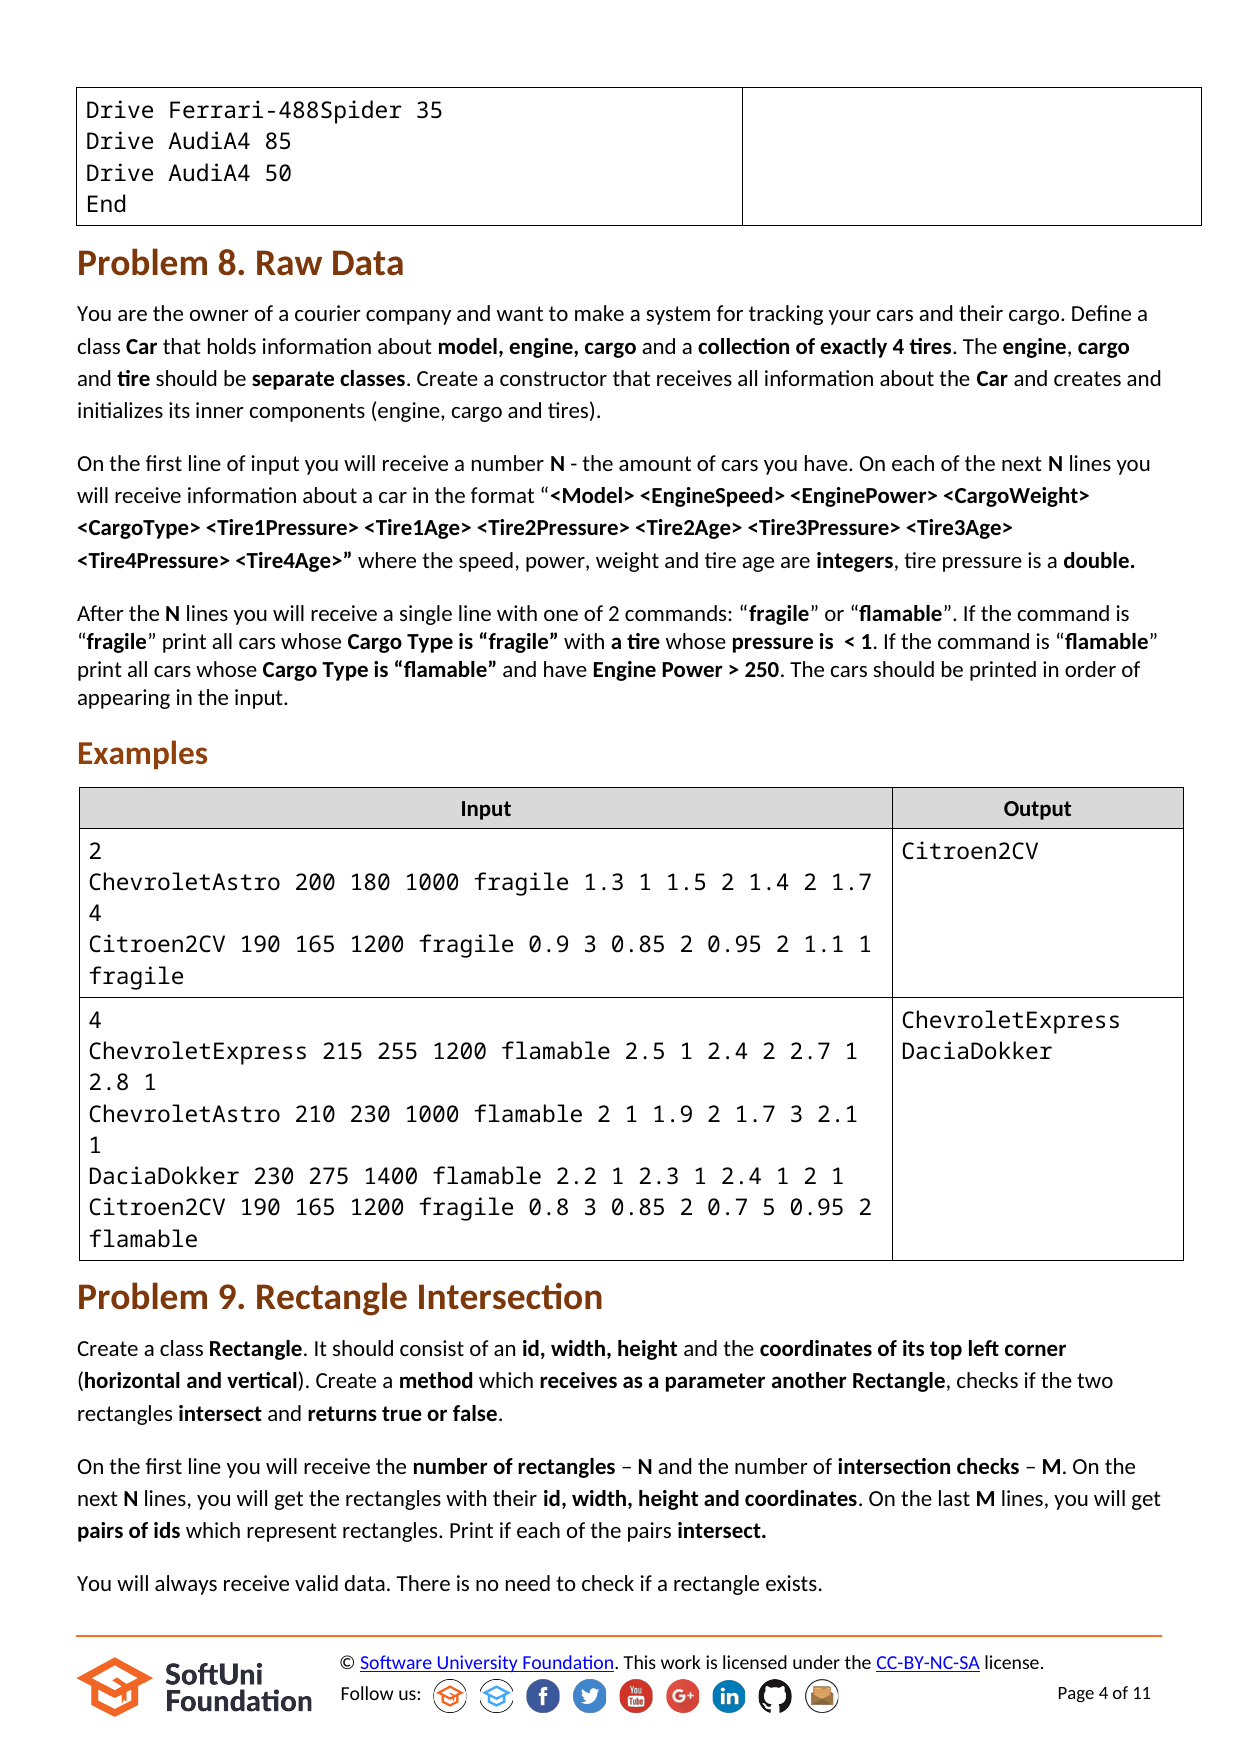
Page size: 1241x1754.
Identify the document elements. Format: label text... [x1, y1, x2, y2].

picture [76, 1657, 312, 1717]
picture [712, 1680, 722, 1690]
picture [805, 1679, 839, 1713]
text On the first line of input you will receive a number N - the amount of cars you have. On each of the next N lines you will receive information about a car in the format “<Model> <EngineSpeed> <EnginePower> <CargoWeight> <CargoType> <Tire1Pressure> <Tire1Age> <Tire2Pressure> <Tire2Age> <Tire3Pressure> <Tire3Age> <Tire4Pressure> <Tire4Age>” where the speed, power, weight and tire age are integers, tire pressure is a double. [77, 449, 1163, 574]
text Create a class Rectangle. It should consist of an id, width, height and the coordinates of its top left corner (horizontal and vertical). Create a method which receives as a parameter another Rectangle, checks if the two rectangles intersect and returns true or false. [77, 1334, 1163, 1427]
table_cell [743, 88, 1201, 225]
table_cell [77, 88, 742, 225]
picture [736, 1680, 746, 1690]
table_cell Citroen2CV [893, 829, 1183, 997]
table_cell 2 ChevroletAstro 200 180 1000 fragile 1.3 1 1.5 2 1.4 2 1.7 4 Citroen2CV 190 165 1200 fragile 0.9 3 0.85 2 0.95 2 1.1 1 fragile [80, 829, 892, 997]
picture [573, 1679, 607, 1713]
table_header Input [80, 788, 892, 828]
table_header Output [893, 788, 1183, 828]
subtitle Raw Data [77, 238, 1163, 284]
subtitle Rectangle Intersection [77, 1273, 1163, 1319]
subtitle Examples [77, 732, 1163, 772]
picture [712, 1703, 722, 1713]
picture [526, 1679, 560, 1713]
table_cell ChevroletExpress DaciaDokker [893, 998, 1183, 1260]
picture [666, 1679, 700, 1713]
text You will always receive valid data. There is no need to check if a rectangle exists. [77, 1569, 1163, 1597]
picture [727, 1694, 738, 1704]
picture [619, 1679, 653, 1713]
table_cell 4 ChevroletExpress 215 255 1200 flamable 2.5 1 2.4 2 2.7 1 2.8 1 ChevroletAstro 210 230 1000 flamable 2 1 1.9 2 1.7 3 2.1 1 DaciaDokker 230 275 1400 flamable 2.2 1 2.3 1 2.4 1 2 1 Citroen2CV 190 165 1200 fragile 0.8 3 0.85 2 0.7 5 0.95 2 flamable [80, 998, 892, 1260]
picture [433, 1679, 467, 1713]
picture [758, 1679, 792, 1713]
picture [480, 1679, 513, 1713]
text On the first line you will receive the number of rectangles – N and the number of intersection checks – M. On the next N lines, you will get the rectangles with their id, width, height and coordinates. On the last M lines, you will get pairs of ids which represent rectangles. Print if each of the pairs intersect. [77, 1452, 1163, 1544]
text You are the owner of a courier company and want to make a system for tracking your cars and their cargo. Define a class Car that holds information about model, engine, cargo and a collection of exactly 4 tires. The engine, cargo and tire should be separate classes. Create a constructor that receives all information about the Car and creates and initializes its inner components (engine, cargo and tires). [77, 299, 1163, 424]
text After the N lines you will receive a single line with one of 2 commands: “fragile” or “flamable”. If the command is “fragile” print all cars whose Cargo Type is “fragile” with a tire whose pressure is < 1. If the command is “flamable” print all cars whose Cargo Type is “flamable” and have Engine Power > 250. The cars should be printed in order of appearing in the input. [77, 599, 1163, 711]
picture [736, 1703, 746, 1713]
